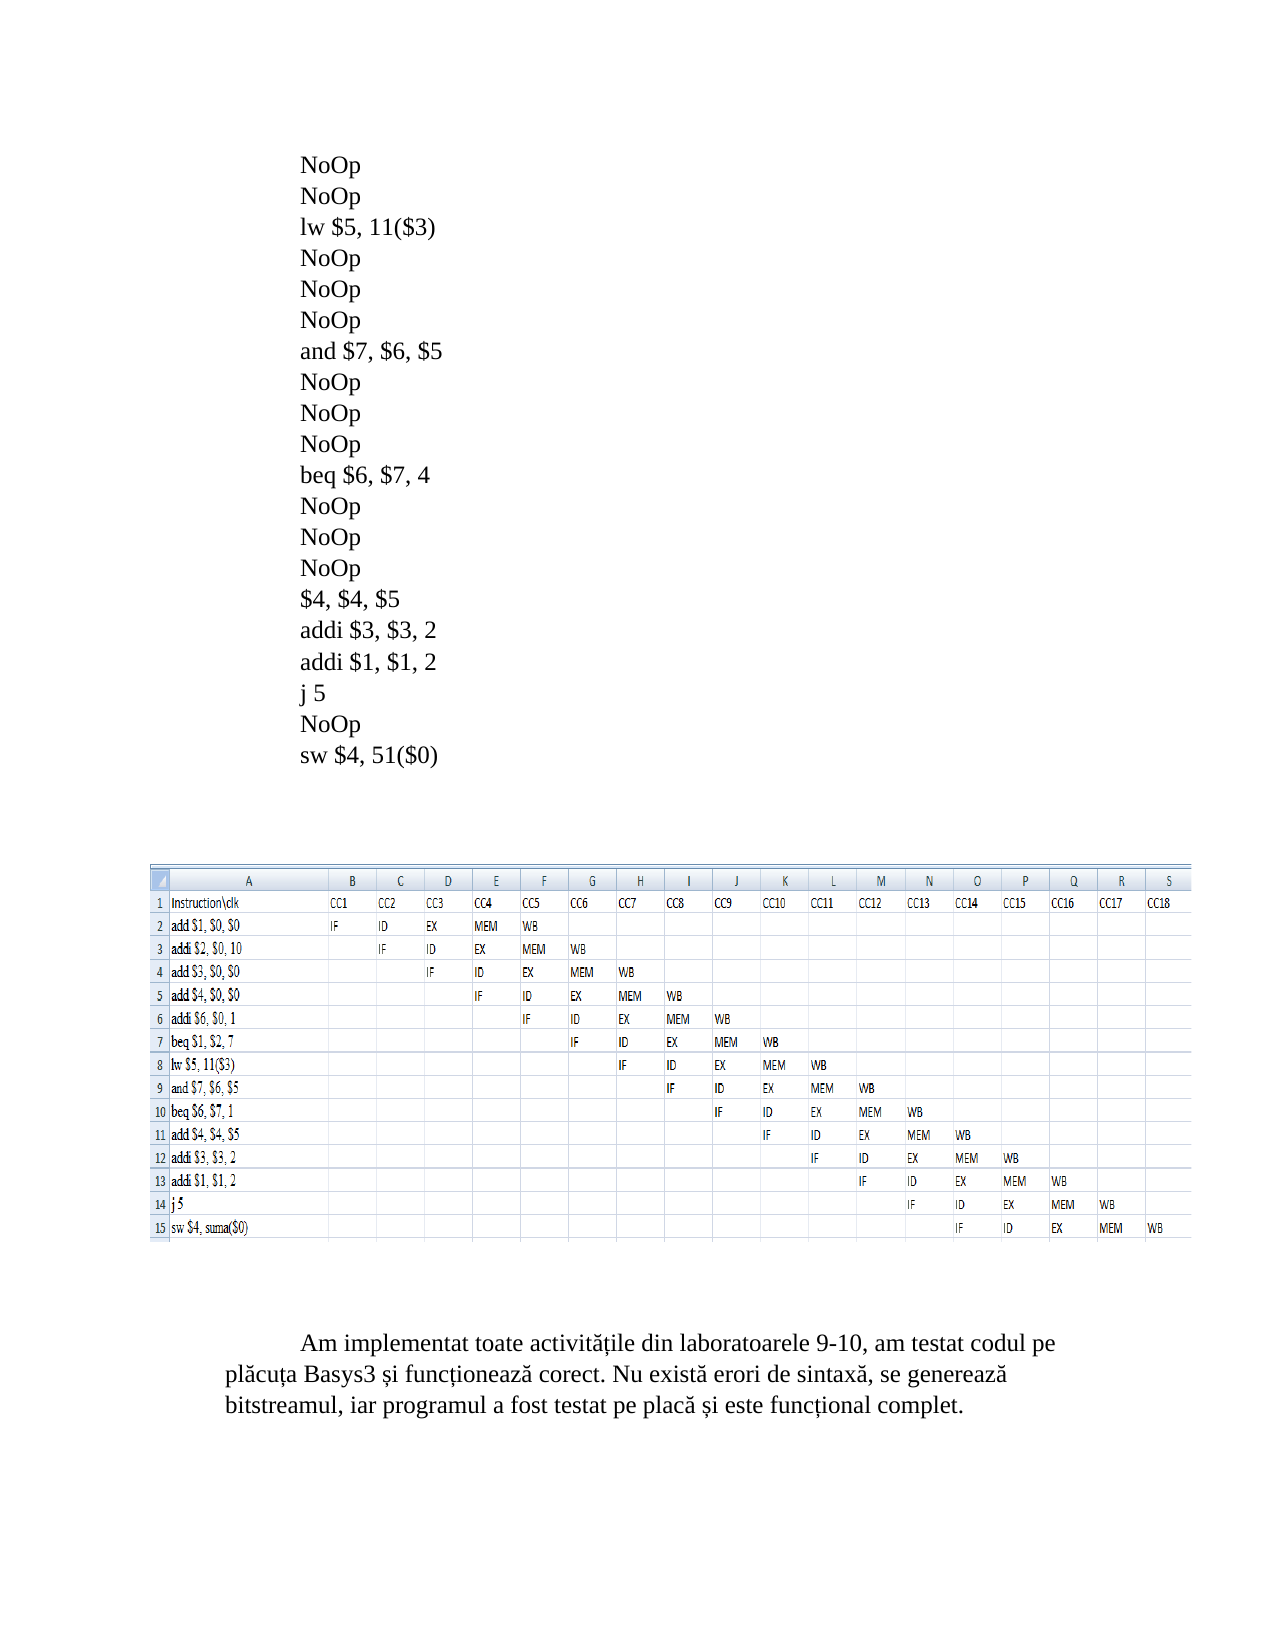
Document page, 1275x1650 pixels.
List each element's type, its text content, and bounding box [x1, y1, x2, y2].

list NoOp [225, 305, 1125, 334]
list NoOp [225, 181, 1125, 210]
list addi $3, $3, 2 [225, 616, 1125, 644]
list NoOp [225, 398, 1125, 427]
list NoOp [225, 150, 1125, 179]
list sw $4, 51($0) [225, 740, 1125, 768]
list NoOp [225, 522, 1125, 551]
list NoOp [225, 709, 1125, 737]
picture [150, 864, 1192, 1242]
list NoOp [225, 491, 1125, 520]
list lw $5, 11($3) [225, 212, 1125, 241]
list beq $6, $7, 4 [225, 460, 1125, 489]
list NoOp [225, 553, 1125, 582]
list $4, $4, $5 [225, 584, 1125, 613]
list NoOp [225, 367, 1125, 396]
list j 5 [225, 678, 1125, 706]
list NoOp [225, 429, 1125, 458]
list addi $1, $1, 2 [225, 647, 1125, 675]
list Am implementat toate activitățile din laboratoarele 9-10, am testat codul pe plăcuța Basys3 și funcționează corect. Nu există erori de sintaxă, se generează bitstreamul, iar programul a fost testat pe placă și este funcțional complet. [225, 1328, 1125, 1419]
list and $7, $6, $5 [225, 336, 1125, 365]
list NoOp [225, 243, 1125, 272]
list NoOp [225, 274, 1125, 303]
